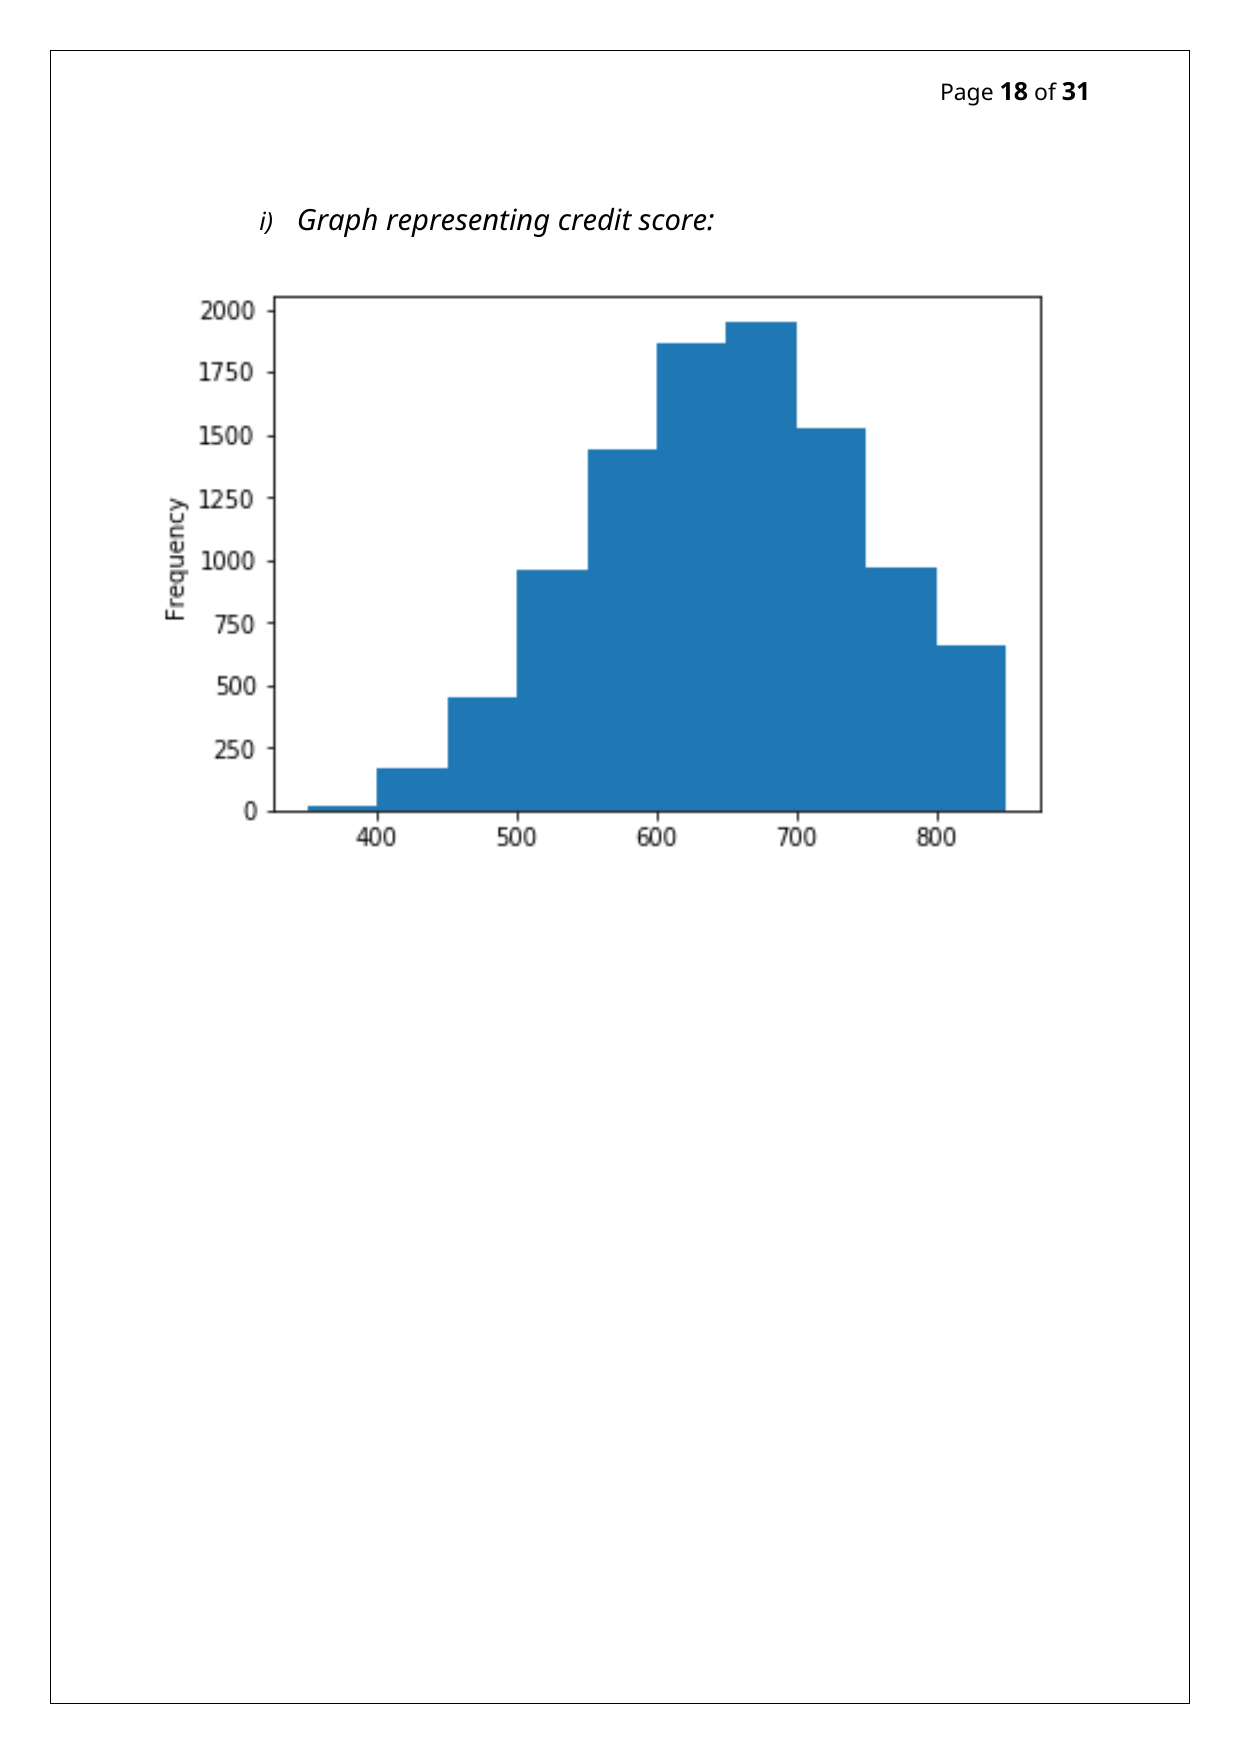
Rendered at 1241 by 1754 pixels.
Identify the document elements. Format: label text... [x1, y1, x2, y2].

picture [150, 273, 1066, 868]
subtitle Graph representing credit score: [259, 199, 1090, 239]
